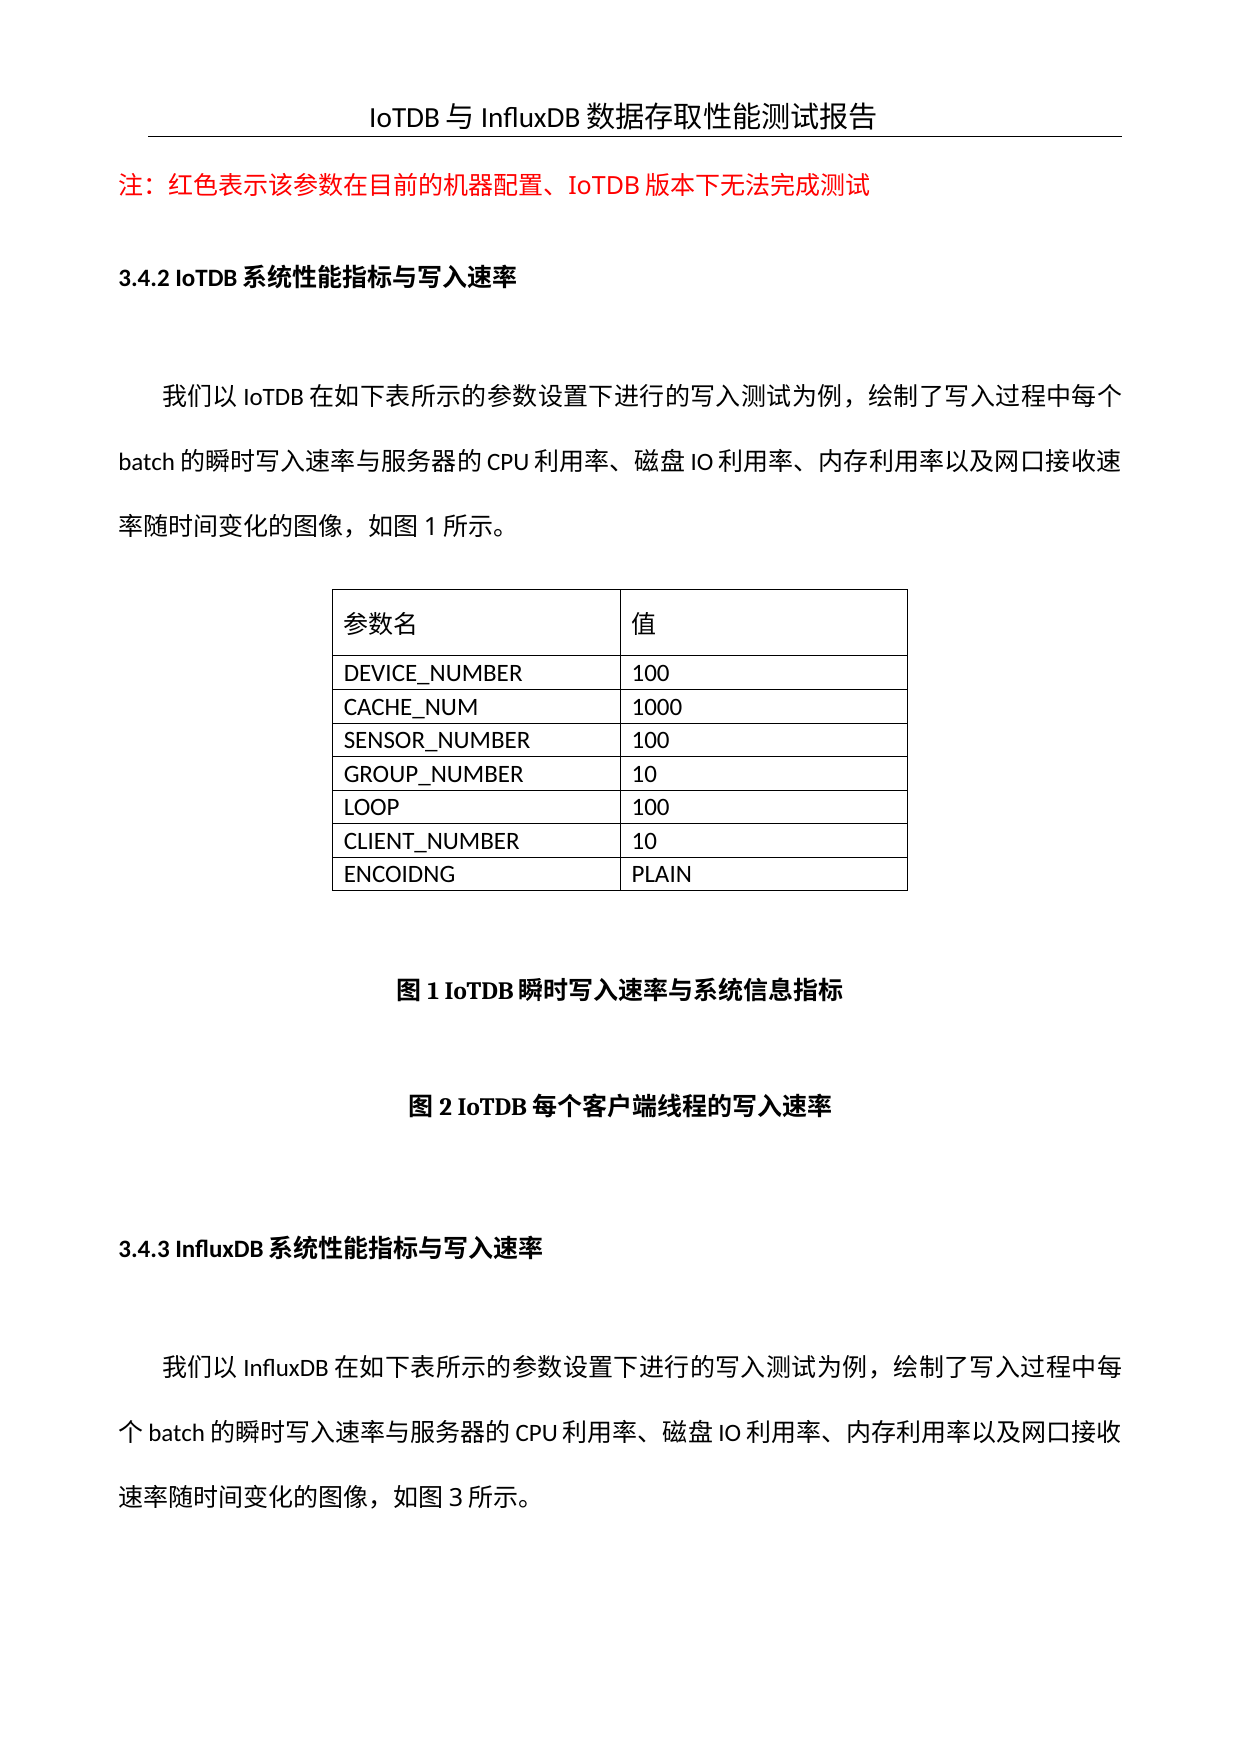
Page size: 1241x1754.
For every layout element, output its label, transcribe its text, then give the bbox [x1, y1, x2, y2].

table_cell 100 [621, 656, 907, 689]
text 我们以IoTDB在如下表所示的参数设置下进行的写入测试为例，绘制了写入过程中每个batch的瞬时写入速率与服务器的CPU利用率、磁盘IO利用率、内存利用率以及网口接收速率随时间变化的图像，如图 1所示。 [118, 362, 1122, 557]
table_cell DEVICE_NUMBER [333, 656, 620, 689]
text 图 2 IoTDB每个客户端线程的写入速率 [118, 1072, 1122, 1137]
text 图 1 IoTDB瞬时写入速率与系统信息指标 [118, 956, 1122, 1021]
table_cell ENCOIDNG [333, 858, 620, 890]
table_cell GROUP_NUMBER [333, 757, 620, 789]
table_cell CLIENT_NUMBER [333, 824, 620, 857]
table_cell 10 [621, 757, 907, 789]
table_cell 10 [621, 824, 907, 857]
table_header 参数名 [333, 590, 620, 655]
table_cell LOOP [333, 791, 620, 823]
text 注：红色表示该参数在目前的机器配置、IoTDB版本下无法完成测试 [118, 151, 1122, 216]
table_cell CACHE_NUM [333, 690, 620, 722]
table_cell 100 [621, 791, 907, 823]
subtitle 3.4.2 IoTDB系统性能指标与写入速率 [118, 243, 1122, 308]
table_header 值 [621, 590, 907, 655]
table_cell PLAIN [621, 858, 907, 890]
subtitle 3.4.3 InfluxDB系统性能指标与写入速率 [118, 1214, 1122, 1279]
table_cell 1000 [621, 690, 907, 722]
table_cell SENSOR_NUMBER [333, 724, 620, 756]
text 我们以InfluxDB在如下表所示的参数设置下进行的写入测试为例，绘制了写入过程中每个batch的瞬时写入速率与服务器的CPU利用率、磁盘IO利用率、内存利用率以及网口接收速率随时间变化的图像，如图 3所示。 [118, 1333, 1122, 1528]
table_cell 100 [621, 724, 907, 756]
